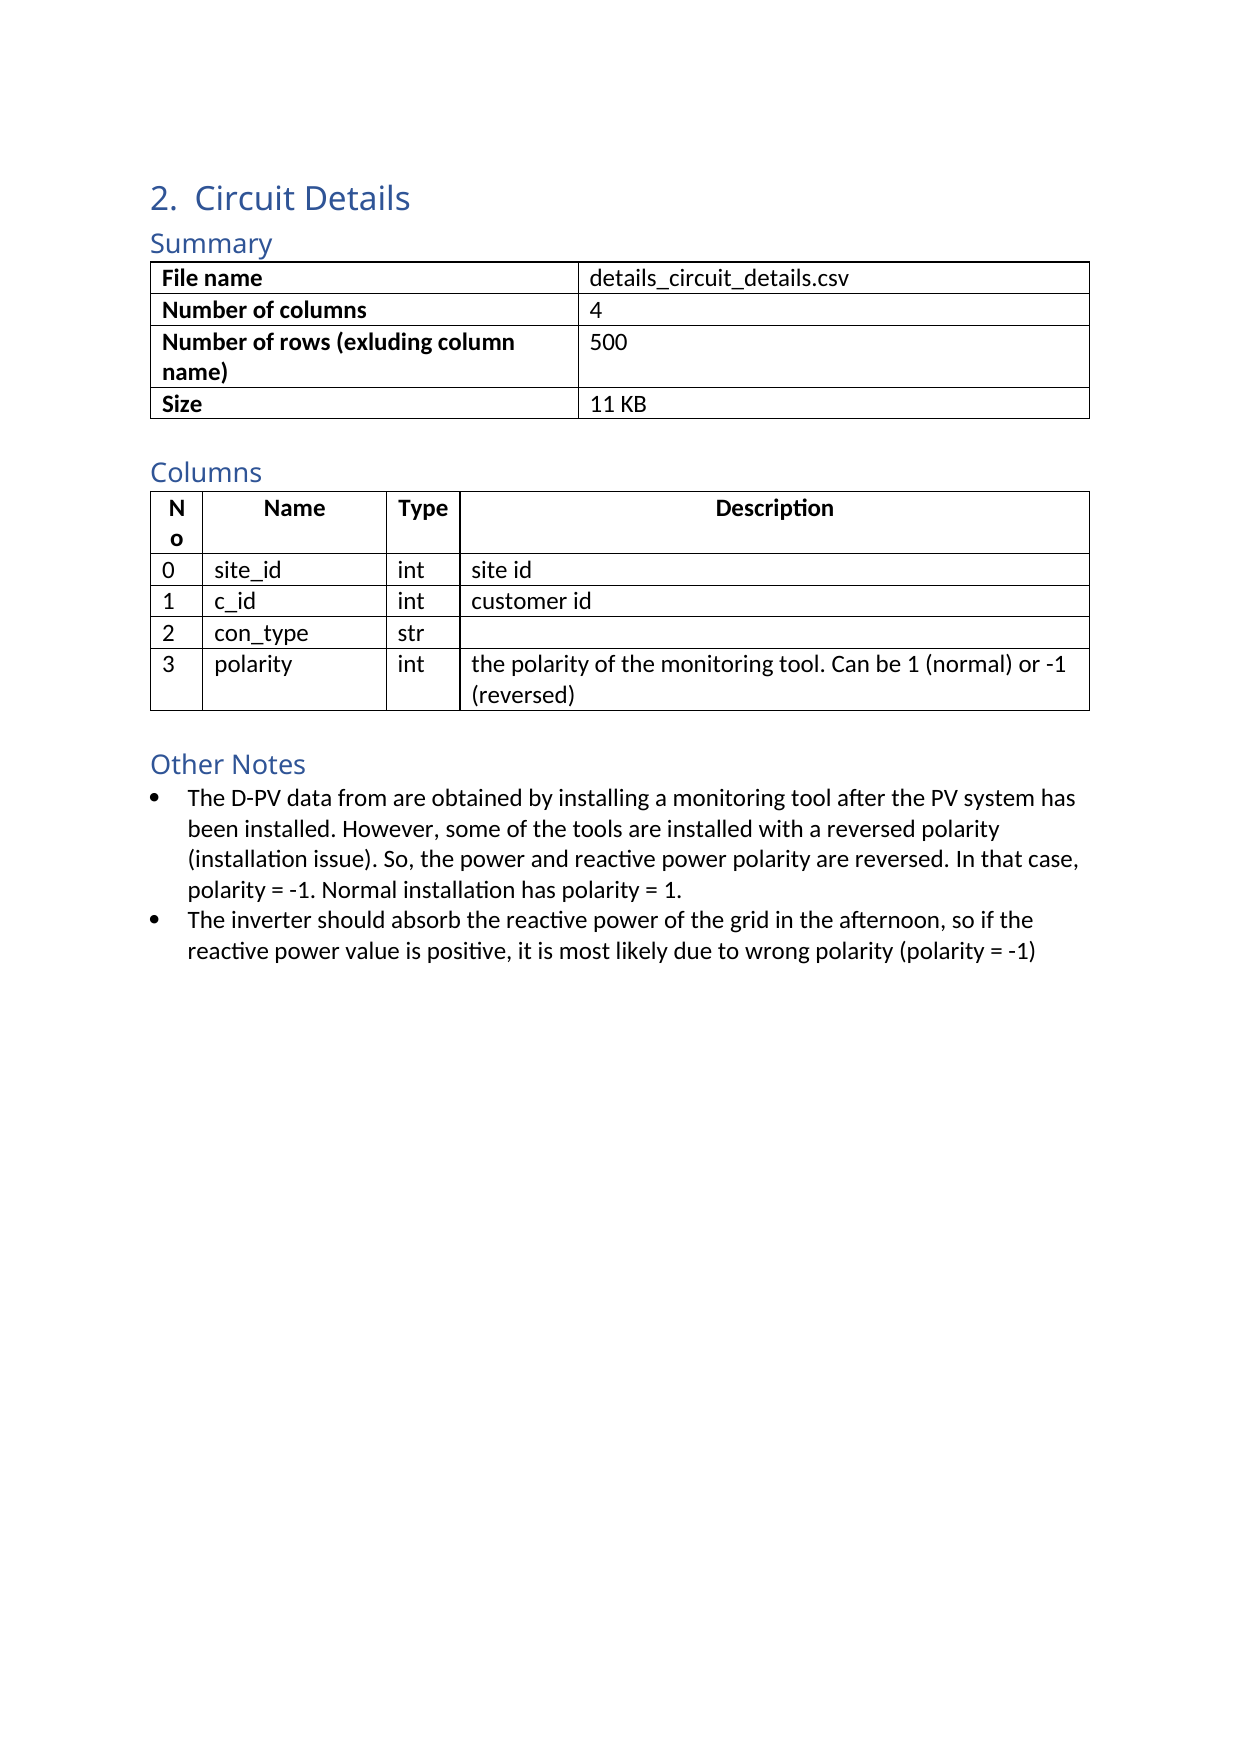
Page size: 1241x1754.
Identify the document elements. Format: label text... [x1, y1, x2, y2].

table_cell con_type [203, 617, 386, 648]
table_cell Size [151, 388, 578, 418]
list The inverter should absorb the reactive power of the grid in the afternoon, so if the reactive power value is positive, it is most likely due to wrong polarity (polarity = -1) [150, 904, 1090, 965]
table_cell int [387, 649, 459, 710]
table_cell polarity [203, 649, 386, 710]
table_header File name [151, 263, 578, 293]
table_cell Number of rows (exluding column name) [151, 326, 578, 387]
table_header Name [203, 492, 386, 553]
table_header No [151, 492, 202, 553]
table_header details_circuit_details.csv [579, 263, 1089, 293]
table_cell 3 [151, 649, 202, 710]
table_header Type [387, 492, 459, 553]
table_cell 1 [151, 586, 202, 616]
table_cell the polarity of the monitoring tool. Can be 1 (normal) or -1 (reversed) [461, 649, 1089, 710]
subtitle Columns [150, 454, 1090, 491]
list The D-PV data from are obtained by installing a monitoring tool after the PV system has been installed. However, some of the tools are installed with a reversed polarity (installation issue). So, the power and reactive power polarity are reversed. In that case, polarity = -1. Normal installation has polarity = 1. [150, 782, 1090, 904]
table_cell customer id [461, 586, 1089, 616]
table_cell str [387, 617, 459, 648]
table_cell c_id [203, 586, 386, 616]
table_cell 11 KB [579, 388, 1089, 418]
table_cell int [387, 586, 459, 616]
table_cell 500 [579, 326, 1089, 387]
subtitle Other Notes [150, 745, 1090, 782]
table_cell [461, 617, 1089, 648]
table_cell Number of columns [151, 294, 578, 324]
table_cell int [387, 554, 459, 584]
table_cell 2 [151, 617, 202, 648]
table_cell site_id [203, 554, 386, 584]
subtitle Circuit Details [150, 175, 1090, 220]
subtitle Summary [150, 224, 1090, 261]
table_cell 0 [151, 554, 202, 584]
table_header Description [461, 492, 1089, 553]
table_cell site id [461, 554, 1089, 584]
table_cell 4 [579, 294, 1089, 324]
